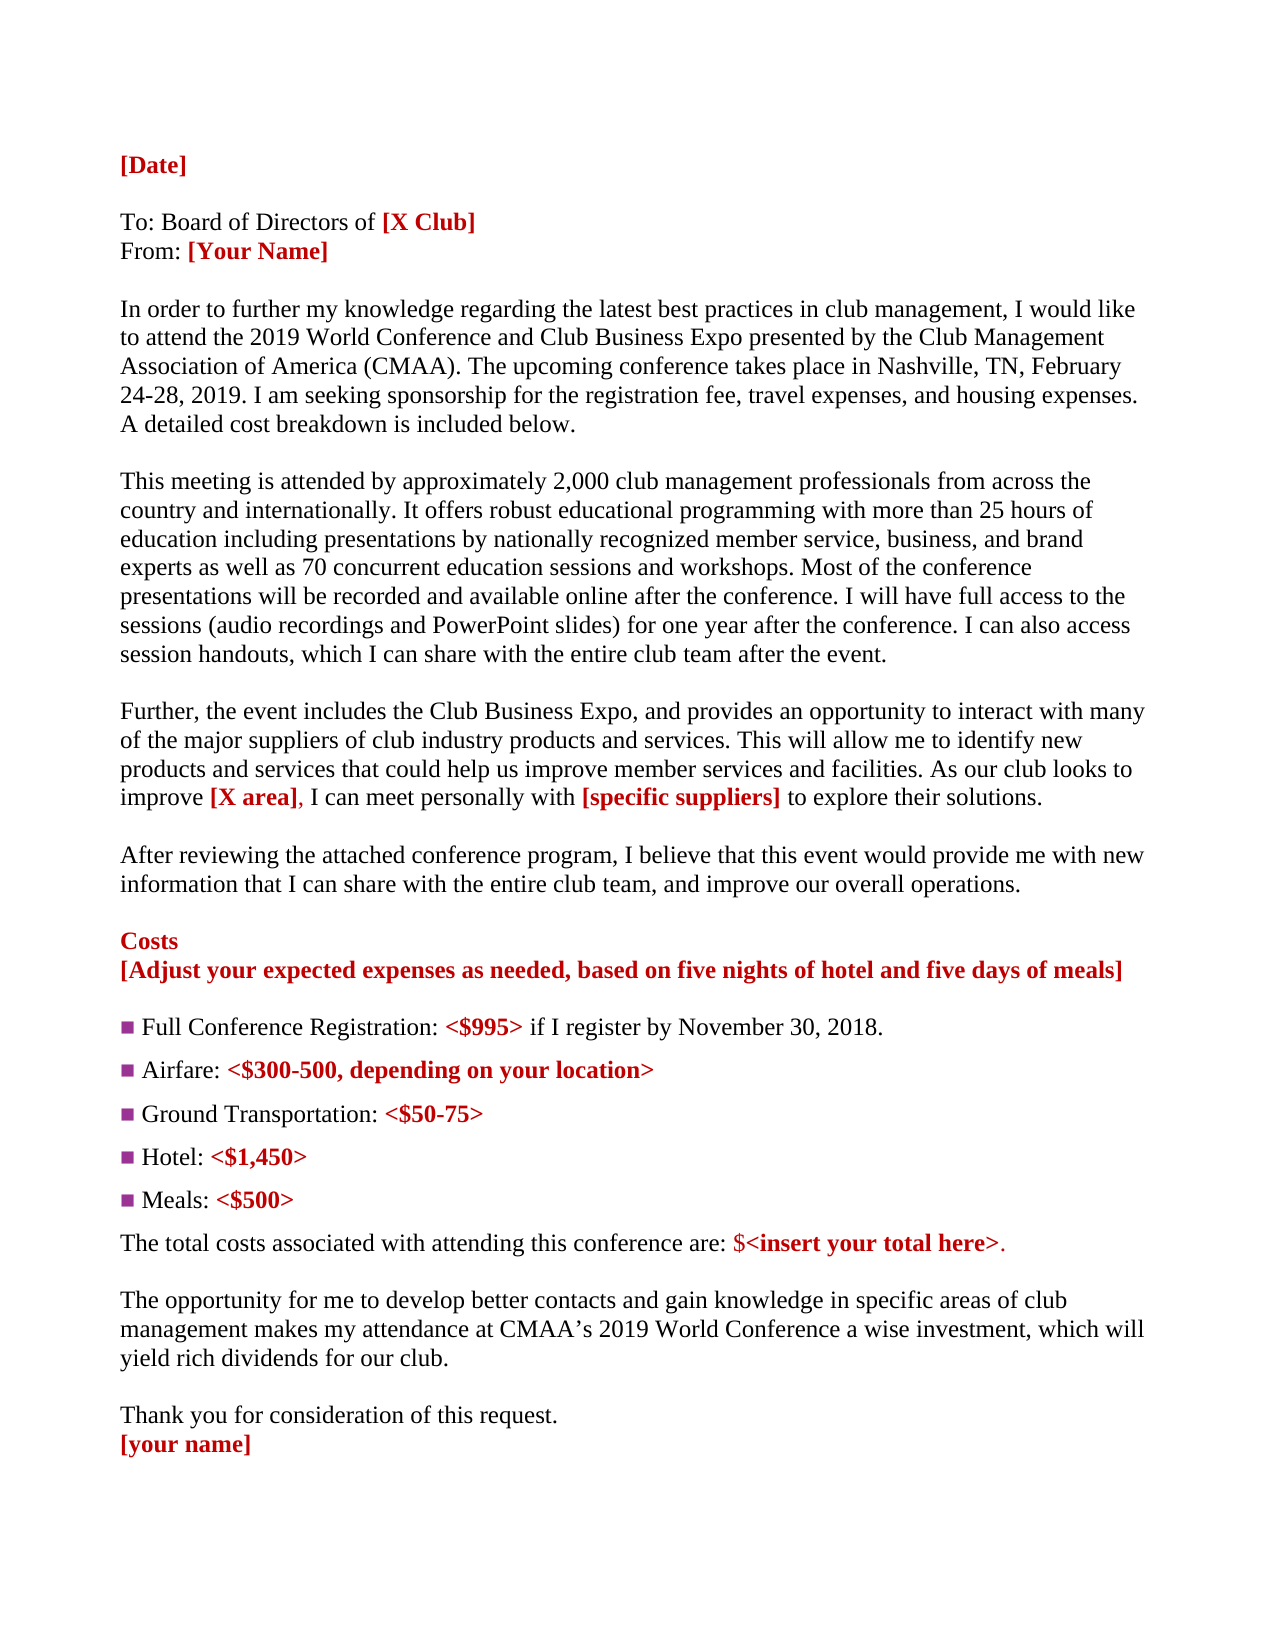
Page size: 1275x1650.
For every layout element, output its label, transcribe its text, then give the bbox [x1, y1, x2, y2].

text The total costs associated with attending this conference are: $<insert your total here>. [120, 1228, 1155, 1257]
text Further, the event includes the Club Business Expo, and provides an opportunity to interact with many of the major suppliers of club industry products and services. This will allow me to identify new products and services that could help us improve member services and facilities. As our club looks to improve [X area], I can meet personally with [specific suppliers] to explore their solutions. [120, 696, 1155, 811]
text ■ Hotel: <$1,450> [120, 1142, 1155, 1171]
text From: [Your Name] [120, 236, 1155, 265]
text Thank you for consideration of this request. [120, 1401, 1155, 1429]
text [Date] [120, 150, 1155, 179]
text [Adjust your expected expenses as needed, based on five nights of hotel and five days of meals] [120, 955, 1155, 984]
text This meeting is attended by approximately 2,000 club management professionals from across the country and internationally. It offers robust educational programming with more than 25 hours of education including presentations by nationally recognized member service, business, and brand experts as well as 70 concurrent education sessions and workshops. Most of the conference presentations will be recorded and available online after the conference. I will have full access to the sessions (audio recordings and PowerPoint slides) for one year after the conference. I can also access session handouts, which I can share with the entire club team after the event. [120, 466, 1155, 667]
text ■ Ground Transportation: <$50-75> [120, 1099, 1155, 1127]
text ■ Airfare: <$300-500, depending on your location> [120, 1056, 1155, 1084]
text After reviewing the attached conference program, I believe that this event would provide me with new information that I can share with the entire club team, and improve our overall operations. [120, 840, 1155, 897]
text The opportunity for me to develop better contacts and gain knowledge in specific areas of club management makes my attendance at CMAA’s 2019 World Conference a wise investment, which will yield rich dividends for our club. [120, 1286, 1155, 1372]
text ■ Meals: <$500> [120, 1185, 1155, 1214]
text Costs [120, 926, 1155, 955]
text ■ Full Conference Registration: <$995> if I register by November 30, 2018. [120, 1012, 1155, 1041]
text To: Board of Directors of [X Club] [120, 207, 1155, 236]
text [your name] [120, 1429, 1155, 1458]
text In order to further my knowledge regarding the latest best practices in club management, I would like to attend the 2019 World Conference and Club Business Expo presented by the Club Management Association of America (CMAA). The upcoming conference takes place in Nashville, TN, February 24-28, 2019. I am seeking sponsorship for the registration fee, travel expenses, and housing expenses. A detailed cost breakdown is included below. [120, 294, 1155, 437]
